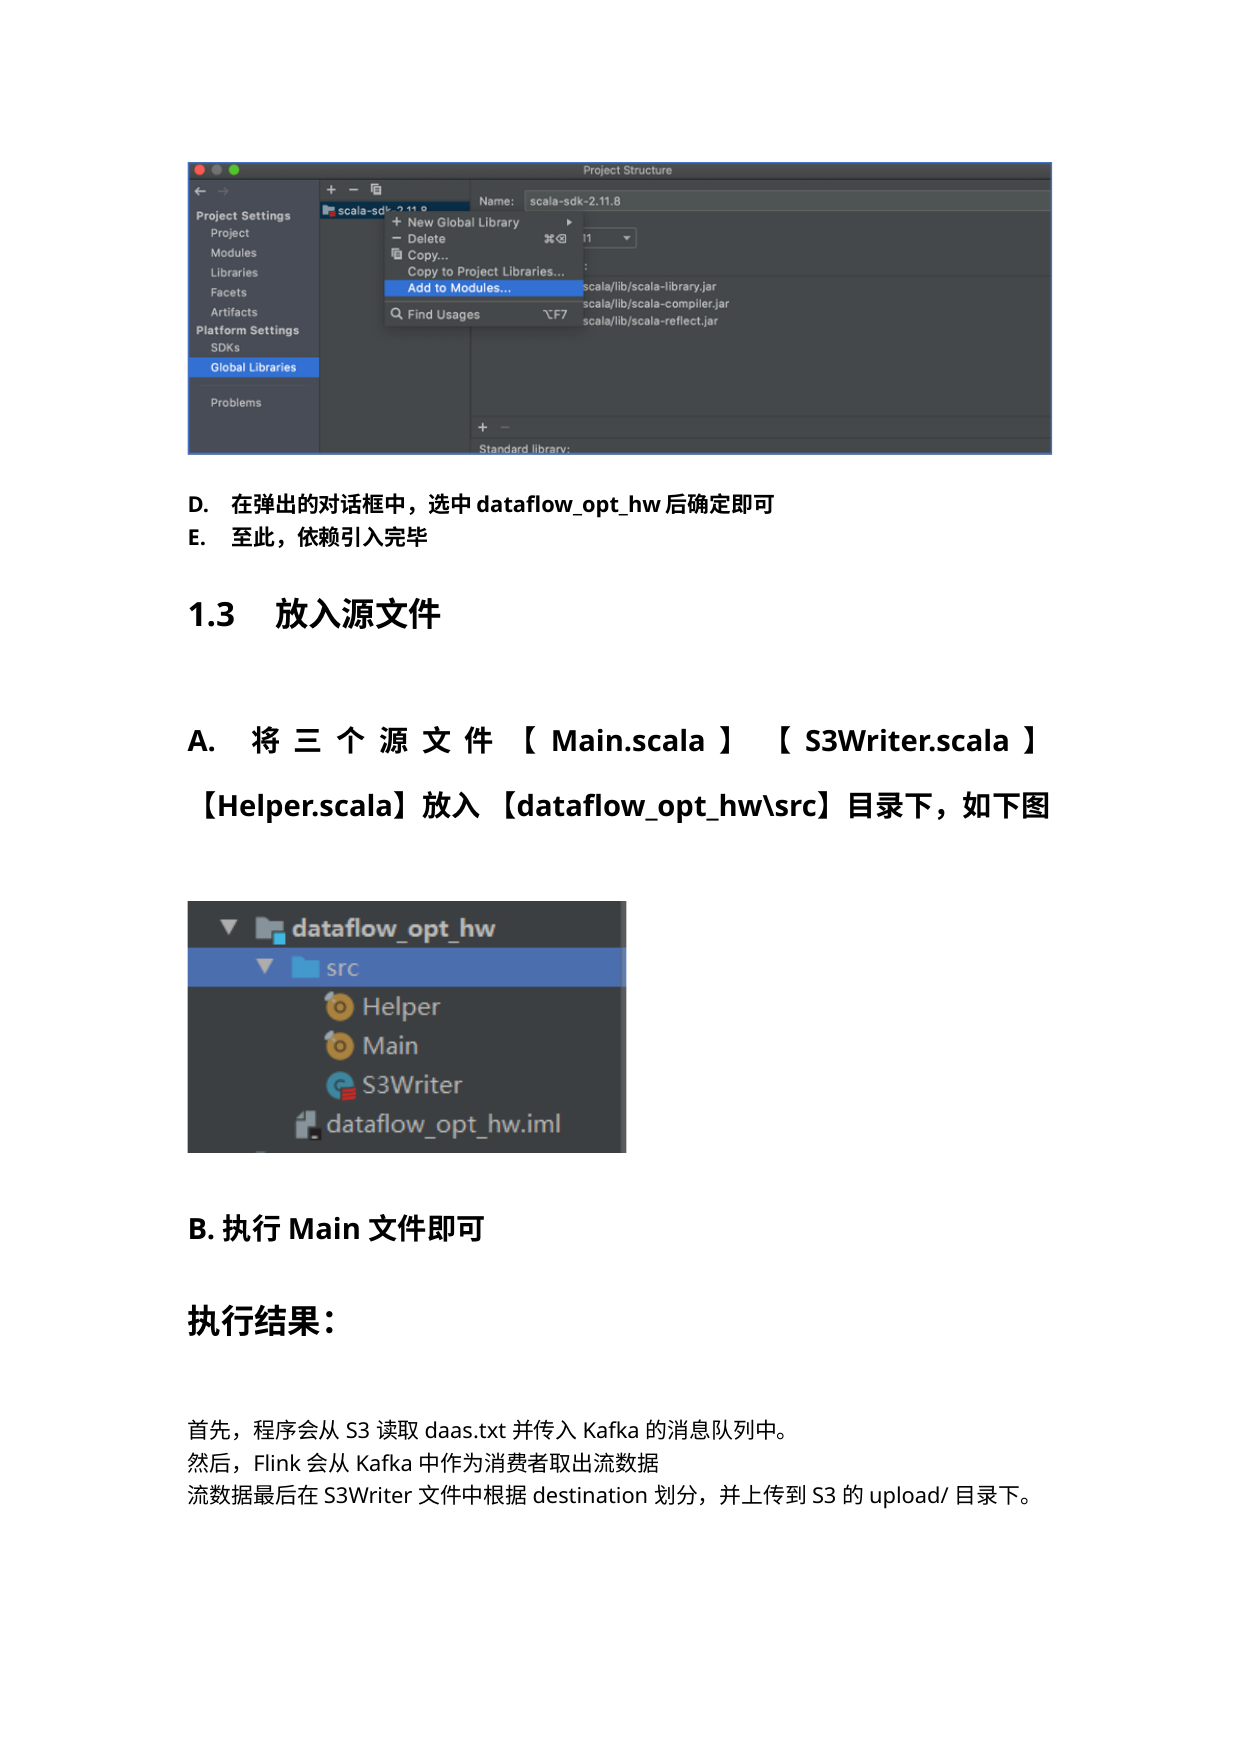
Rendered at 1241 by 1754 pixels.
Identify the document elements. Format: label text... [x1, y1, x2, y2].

picture [187, 162, 1053, 455]
list 至此，依赖引入完毕 [187, 519, 1053, 552]
subtitle 执行结果： [187, 1286, 1053, 1351]
text 流数据最后在 S3Writer 文件中根据 destination 划分，并上传到 S3 的 upload/ 目录下。 [187, 1478, 1053, 1511]
text 首先，程序会从 S3 读取 daas.txt 并传入 Kafka 的消息队列中。 [187, 1413, 1053, 1446]
text B. 执行 Main 文件即可 [187, 1194, 1053, 1259]
text A. 将三个源文件【Main.scala】【S3Writer.scala】【Helper.scala】放入 【dataflow_opt_hw\src】目录下，如下图 [187, 706, 1053, 836]
list 在弹出的对话框中，选中dataflow_opt_hw后确定即可 [187, 487, 1053, 519]
picture [187, 901, 627, 1153]
subtitle 放入源文件 [187, 579, 1053, 644]
text 然后，Flink 会从 Kafka 中作为消费者取出流数据 [187, 1446, 1053, 1478]
